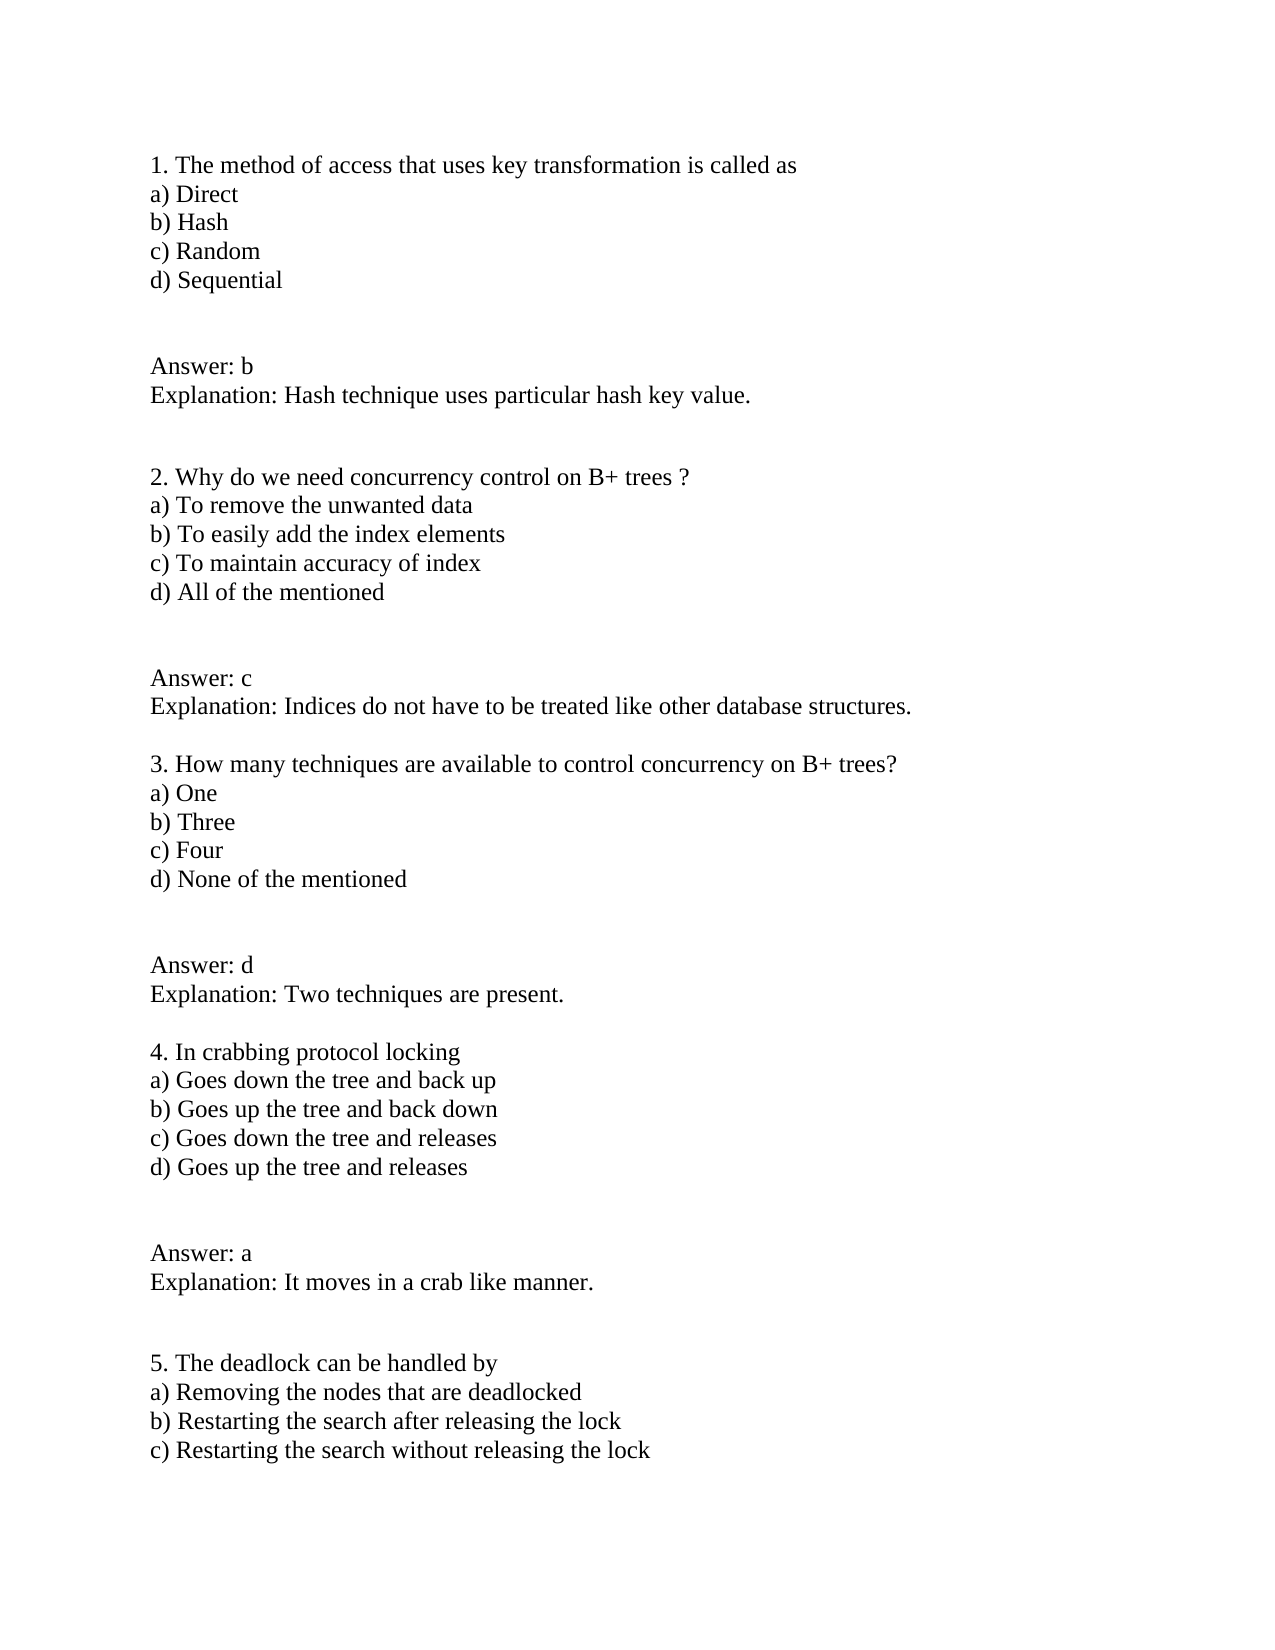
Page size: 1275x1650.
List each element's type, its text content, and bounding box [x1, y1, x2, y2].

text Answer: c Explanation: Indices do not have to be treated like other database structures. [150, 663, 1125, 720]
text 4. In crabbing protocol locking a) Goes down the tree and back up b) Goes up the tree and back down c) Goes down the tree and releases d) Goes up the tree and releases [150, 1037, 1125, 1209]
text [150, 1348, 1125, 1463]
text 2. Why do we need concurrency control on B+ trees ? a) To remove the unwanted data b) To easily add the index elements c) To maintain accuracy of index d) All of the mentioned [150, 462, 1125, 633]
text Answer: d Explanation: Two techniques are present. [150, 950, 1125, 1008]
text Answer: b Explanation: Hash technique uses particular hash key value. [150, 351, 1125, 408]
text 3. How many techniques are available to control concurrency on B+ trees? a) One b) Three c) Four d) None of the mentioned [150, 749, 1125, 921]
text Answer: a Explanation: It moves in a crab like manner. [150, 1238, 1125, 1295]
text 1. The method of access that uses key transformation is called as a) Direct b) Hash c) Random d) Sequential [150, 150, 1125, 322]
